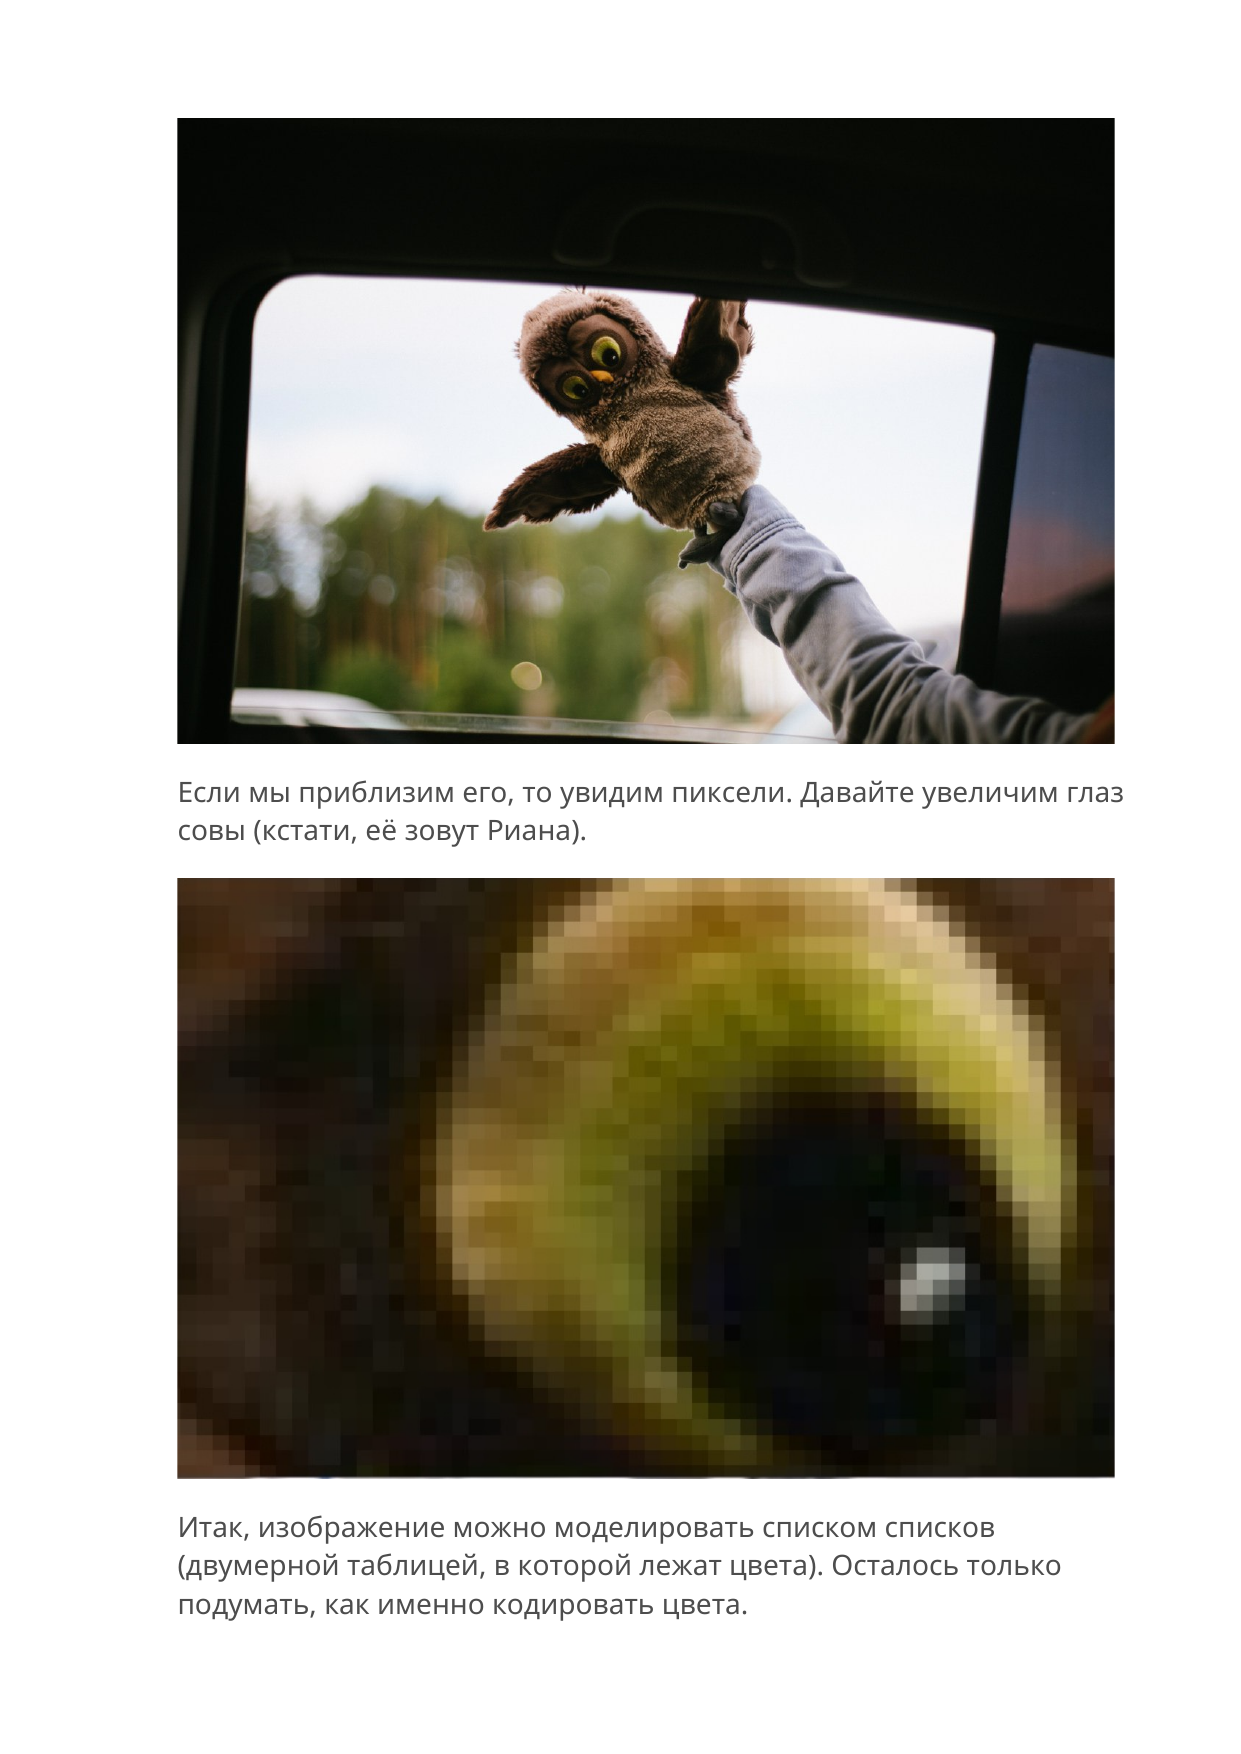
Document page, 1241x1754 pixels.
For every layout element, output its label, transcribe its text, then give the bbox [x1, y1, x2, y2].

picture [177, 878, 1115, 1479]
text Итак, изображение можно моделировать списком списков (двумерной таблицей, в которой лежат цвета). Осталось только подумать, как именно кодировать цвета. [177, 1507, 1152, 1622]
text Если мы приблизим его, то увидим пиксели. Давайте увеличим глаз совы (кстати, её зовут Риана). [177, 772, 1152, 849]
picture [177, 118, 1115, 744]
